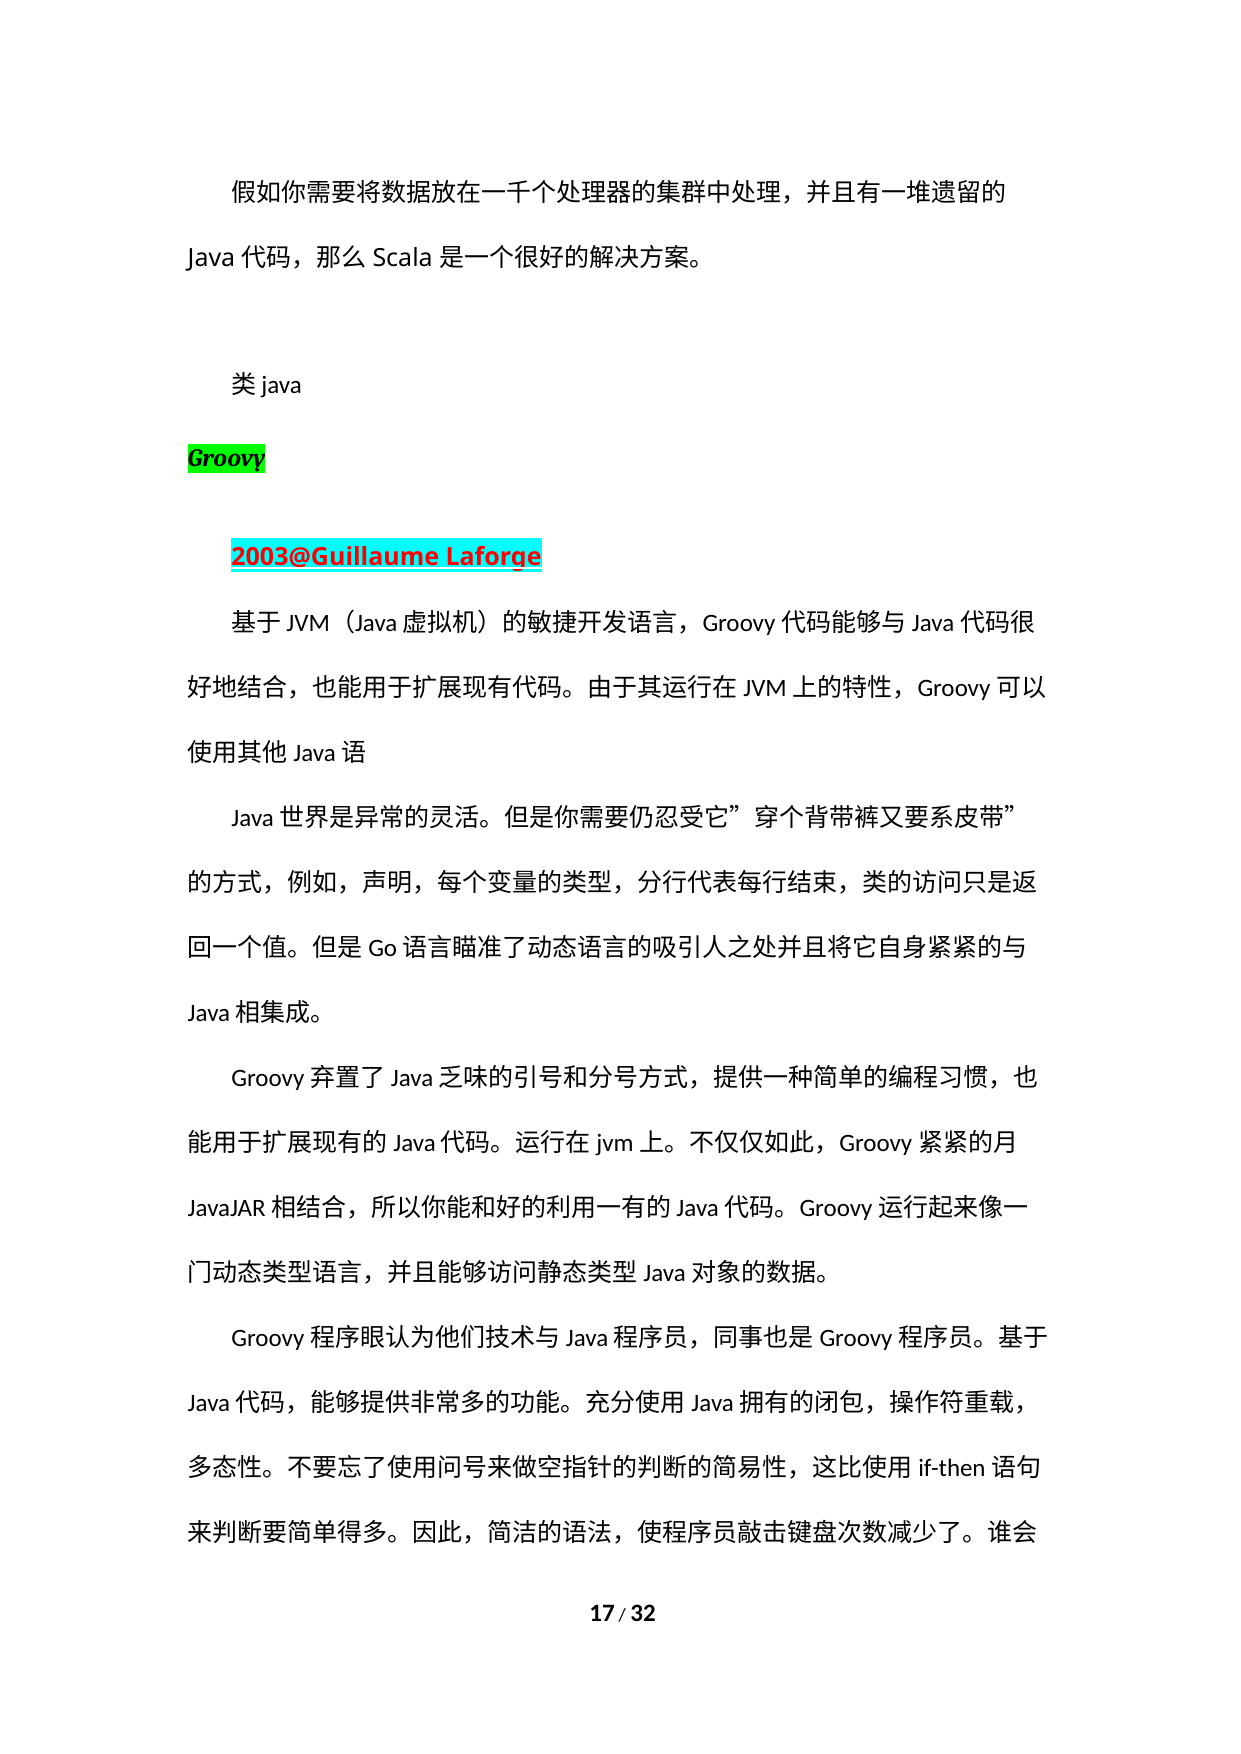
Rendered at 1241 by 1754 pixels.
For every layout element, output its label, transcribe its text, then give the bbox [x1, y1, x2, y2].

text Java 世界是异常的灵活。但是你需要仍忍受它”穿个背带裤又要系皮带”的方式，例如，声明，每个变量的类型，分行代表每行结束，类的访问只是返回一个值。但是 Go 语言瞄准了动态语言的吸引人之处并且将它自身紧紧的与 Java 相集成。 [187, 783, 1053, 1043]
text 假如你需要将数据放在一千个处理器的集群中处理，并且有一堆遗留的 Java 代码，那么 Scala 是一个很好的解决方案。 [187, 158, 1053, 288]
text 类java [187, 350, 1053, 415]
text Groovy 弃置了 Java 乏味的引号和分号方式，提供一种简单的编程习惯，也能用于扩展现有的 Java代码。运行在 jvm 上。不仅仅如此，Groovy 紧紧的月 JavaJAR 相结合，所以你能和好的利用一有的Java 代码。Groovy 运行起来像一门动态类型语言，并且能够访问静态类型 Java 对象的数据。 [187, 1043, 1053, 1303]
subtitle Groovy [187, 442, 1053, 475]
text 基于JVM（Java虚拟机）的敏捷开发语言，Groovy 代码能够与 Java 代码很好地结合，也能用于扩展现有代码。由于其运行在 JVM 上的特性，Groovy 可以使用其他 Java 语 [187, 588, 1053, 783]
text 2003@Guillaume Laforge [187, 523, 1053, 588]
